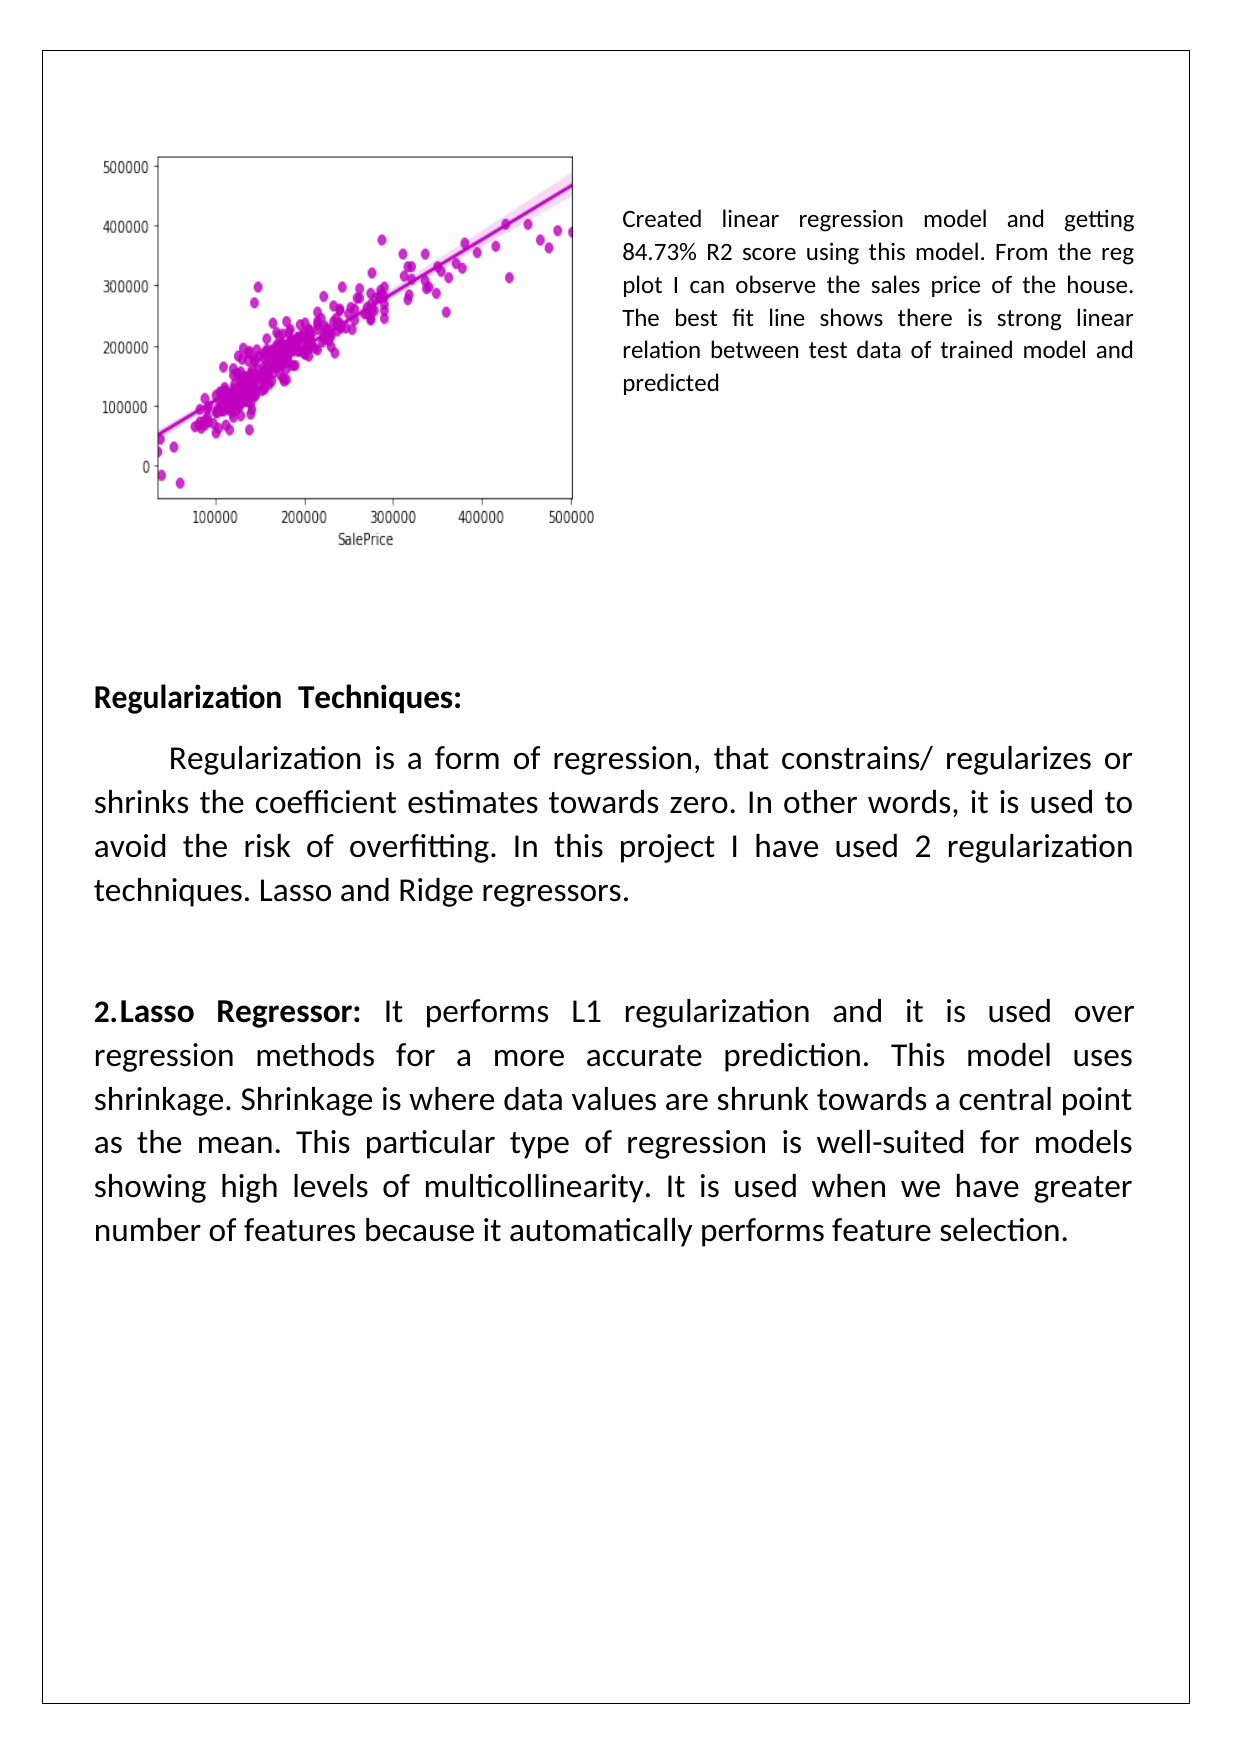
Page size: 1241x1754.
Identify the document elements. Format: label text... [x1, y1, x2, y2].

subtitle Regularization is a form of regression, that constrains/ regularizes or shrinks the coefficient estimates towards zero. In other words, it is used to avoid the risk of overfitting. In this project I have used 2 regularization techniques. Lasso and Ridge regressors. [94, 737, 1135, 909]
list Lasso Regressor: It performs L1 regularization and it is used over regression methods for a more accurate prediction. This model uses shrinkage. Shrinkage is where data values are shrunk towards a central point as the mean. This particular type of regression is well-suited for models showing high levels of multicollinearity. It is used when we have greater number of features because it automatically performs feature selection. [94, 990, 1134, 1250]
text Created linear regression model and getting 84.73% R2 score using this model. From the reg plot I can observe the sales price of the house. The best fit line shows there is strong linear relation between test data of trained model and predicted [622, 203, 1135, 398]
picture [93, 148, 603, 558]
subtitle Regularization Techniques: [94, 676, 1180, 717]
